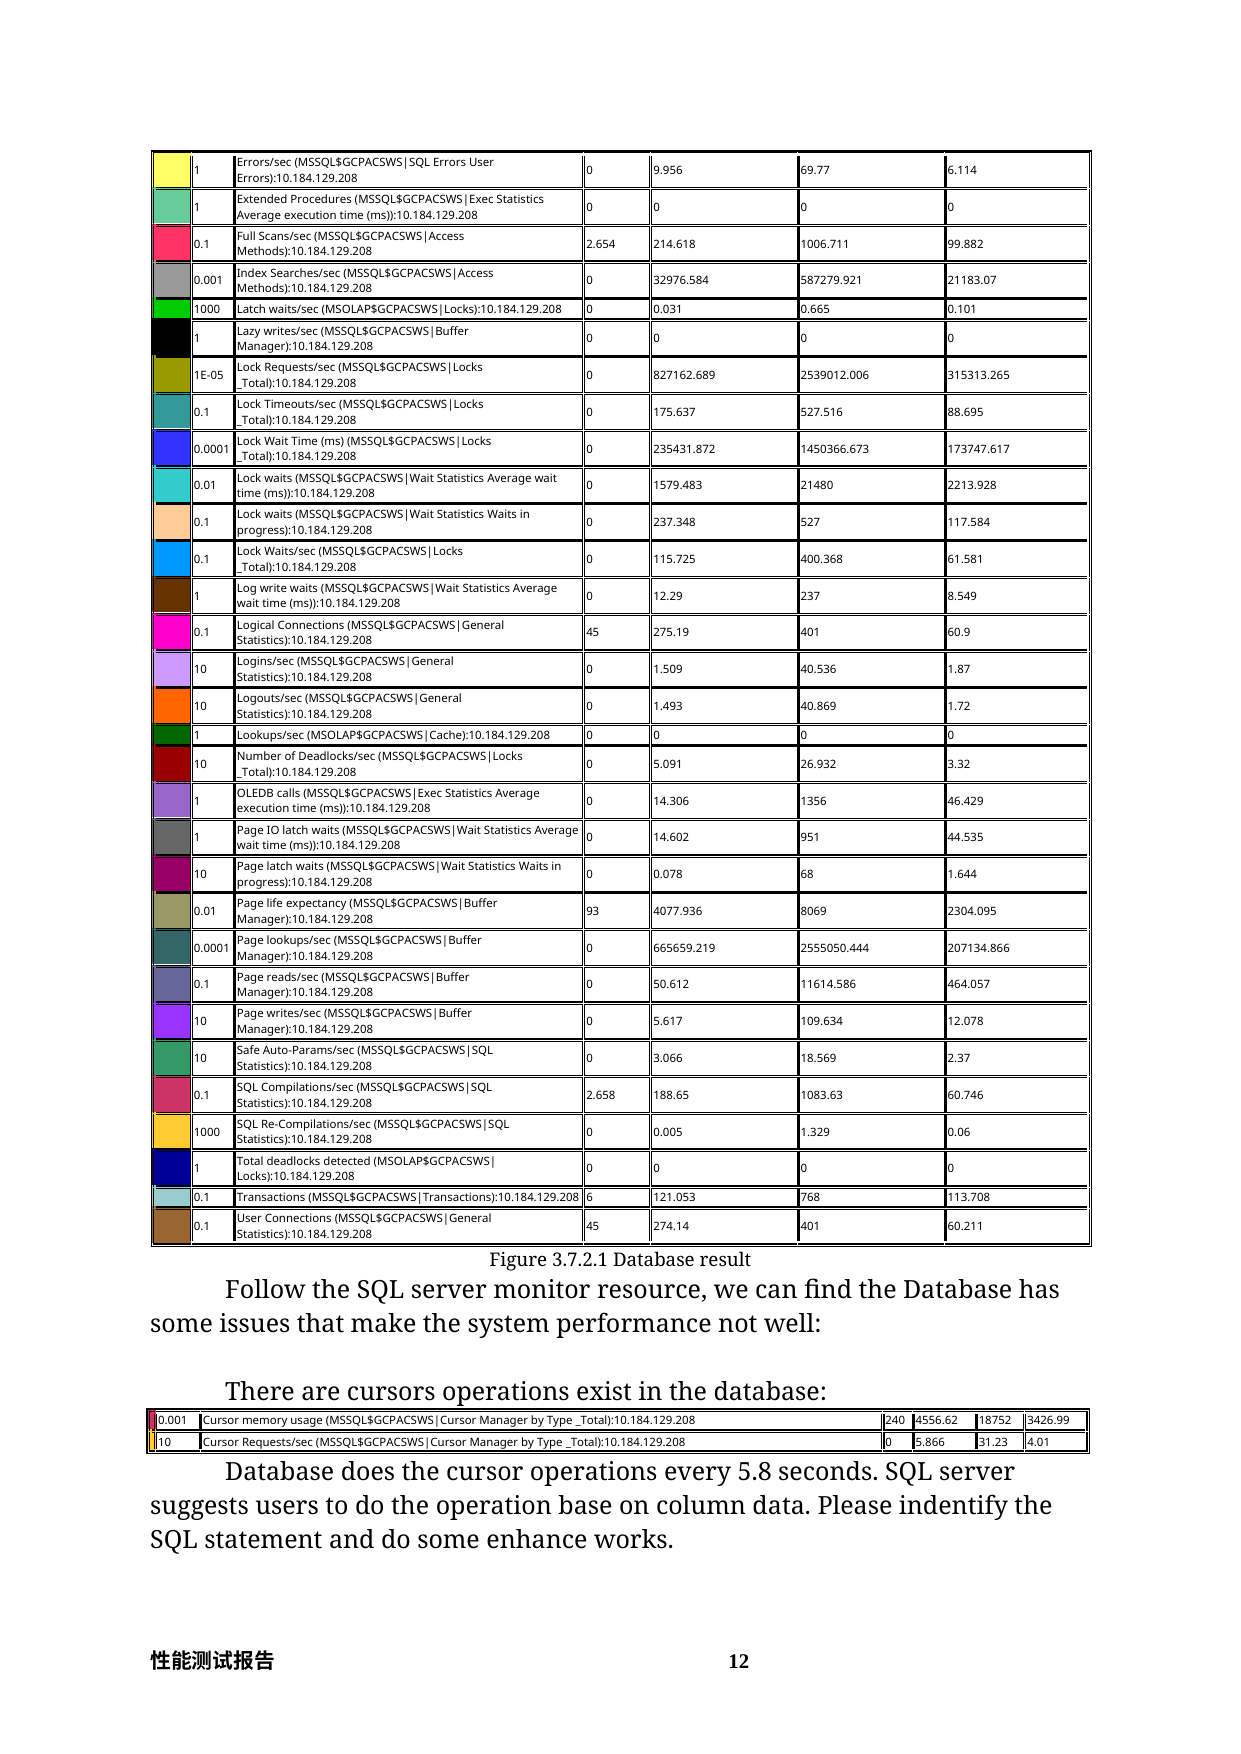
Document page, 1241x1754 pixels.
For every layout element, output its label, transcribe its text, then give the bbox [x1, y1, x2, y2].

table_cell 5.866 [913, 1433, 976, 1450]
table_header [150, 1412, 156, 1429]
table_cell 10 [156, 1433, 200, 1450]
text Follow the SQL server monitor resource, we can find the Database has some issues that make the system performance not well: [150, 1272, 1090, 1340]
table_header Cursor memory usage (MSSQL$GCPACSWS|Cursor Manager by Type _Total):10.184.129.208 [200, 1410, 883, 1429]
table_header 18752 [976, 1412, 1025, 1429]
table_header 4556.62 [913, 1412, 976, 1429]
table_header 3426.99 [1025, 1412, 1086, 1429]
text Figure 3.7.2.1 Database result [150, 1247, 1090, 1272]
table_header 240 [883, 1410, 913, 1429]
text There are cursors operations exist in the database: [150, 1374, 1090, 1408]
table_header [152, 152, 1090, 1246]
text Database does the cursor operations every 5.8 seconds. SQL server suggests users to do the operation base on column data. Please indentify the SQL statement and do some enhance works. [150, 1454, 1090, 1556]
table_header 0.001 [156, 1412, 200, 1429]
table_cell [150, 1429, 156, 1450]
table_cell 0 [883, 1433, 913, 1450]
table_cell 4.01 [1025, 1429, 1087, 1450]
table_cell 31.23 [976, 1433, 1025, 1450]
table_cell Cursor Requests/sec (MSSQL$GCPACSWS|Cursor Manager by Type _Total):10.184.129.208 [200, 1429, 883, 1450]
